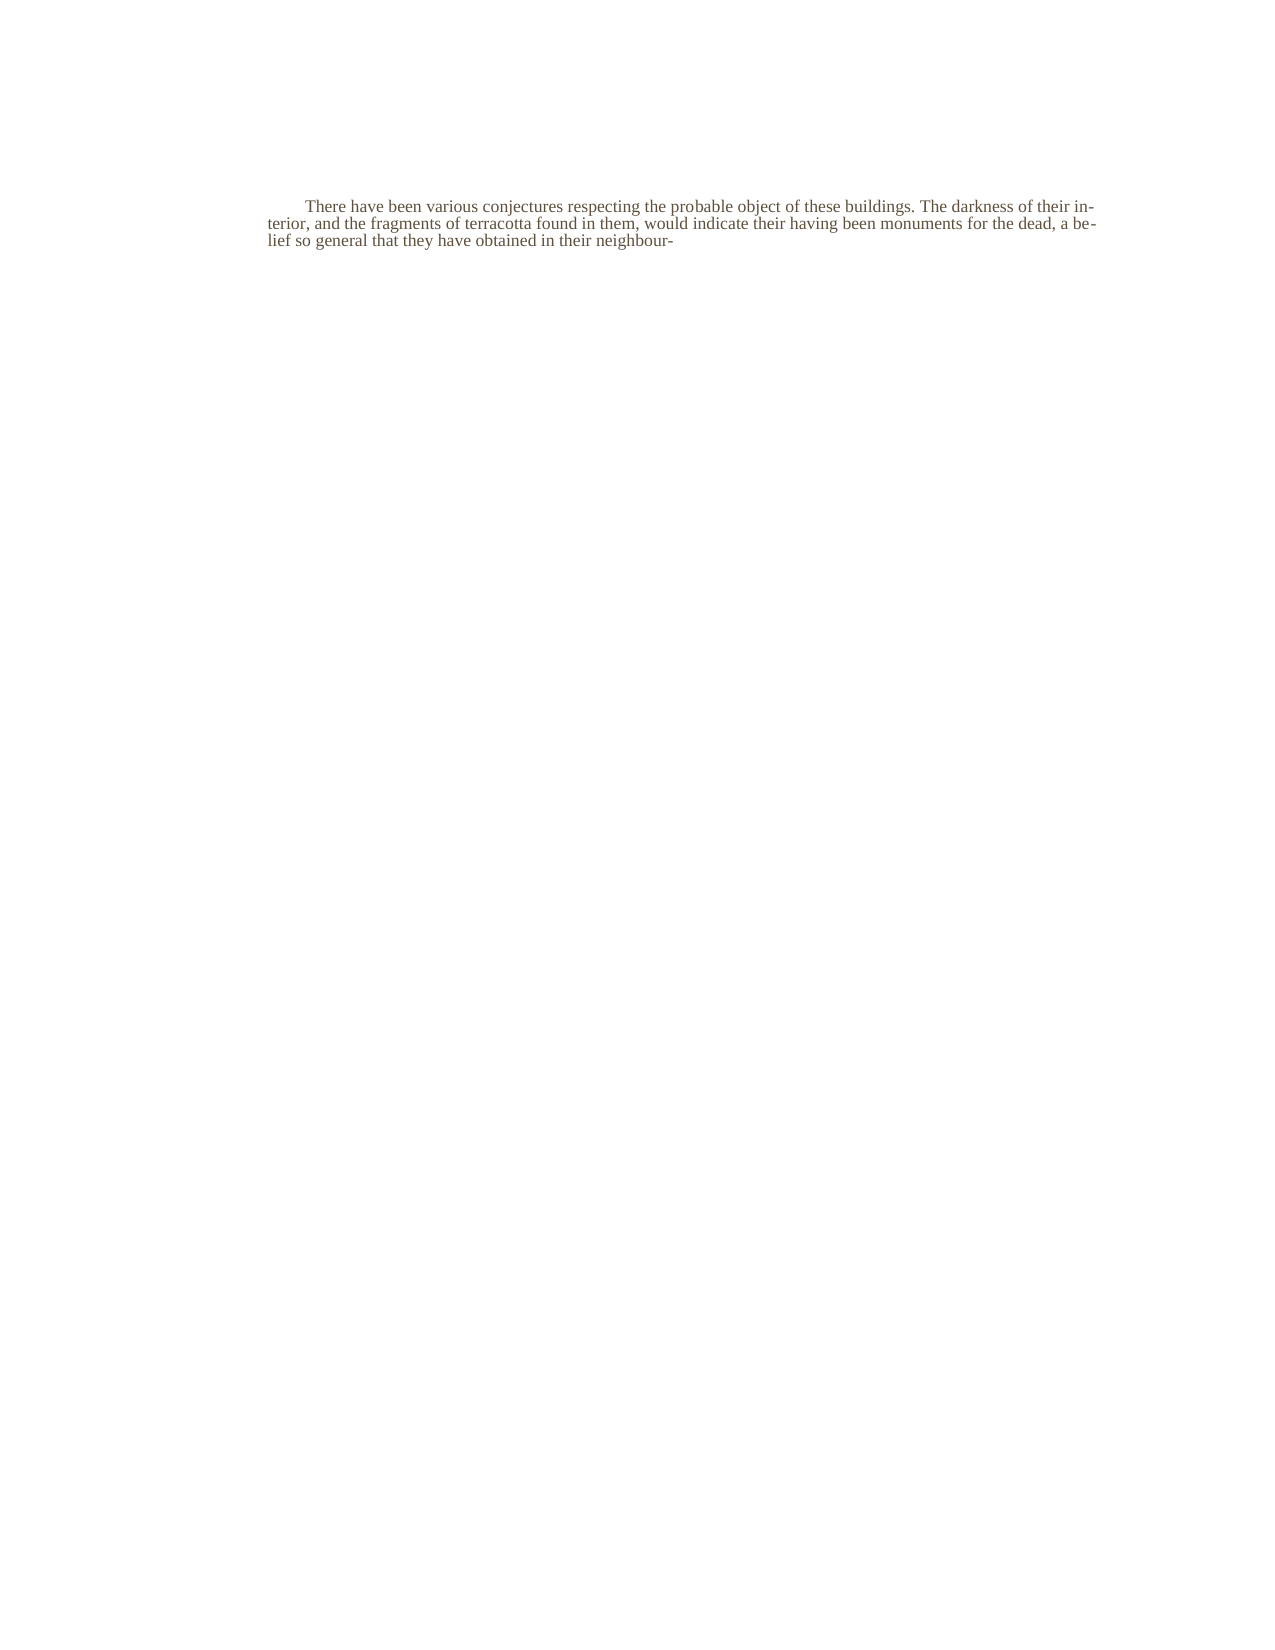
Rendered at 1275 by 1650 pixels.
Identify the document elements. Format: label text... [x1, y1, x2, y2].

text There have been various conjectures respecting the probable object of these buildings. The darkness of their interior, and the fragments of terracotta found in them, would indicate their having been monuments for the dead, a belief so general that they have obtained in their neighbour- [267, 198, 1109, 250]
